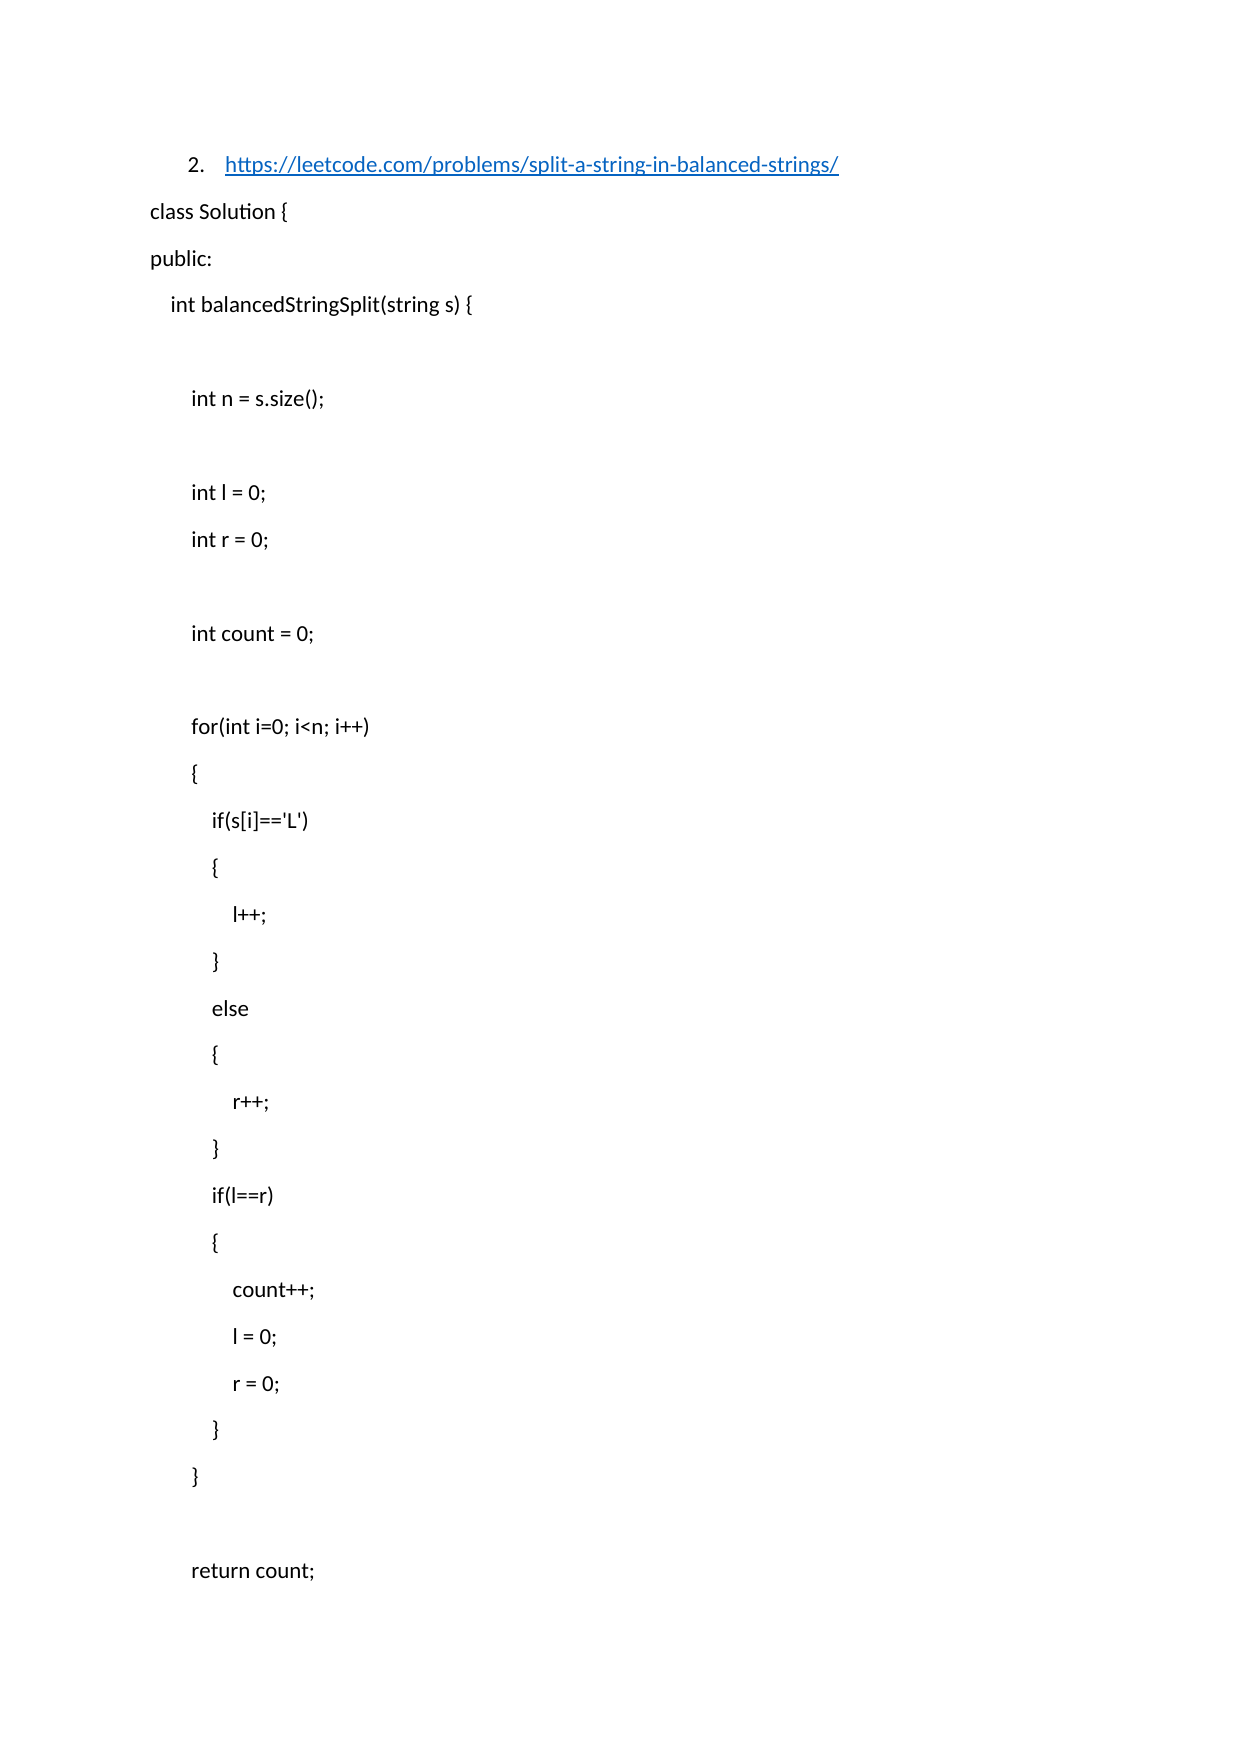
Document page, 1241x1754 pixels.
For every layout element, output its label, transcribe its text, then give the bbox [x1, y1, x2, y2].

text { [150, 759, 1090, 787]
text r++; [150, 1087, 1090, 1116]
text l = 0; [150, 1322, 1090, 1350]
text count++; [150, 1275, 1090, 1303]
text for(int i=0; i<n; i++) [150, 712, 1090, 741]
text { [150, 853, 1090, 881]
text { [150, 1041, 1090, 1069]
text int r = 0; [150, 525, 1090, 553]
text } [150, 1416, 1090, 1444]
text } [150, 1462, 1090, 1491]
list https://leetcode.com/problems/split-a-string-in-balanced-strings/ [187, 150, 1090, 178]
text return count; [150, 1556, 1090, 1584]
text if(s[i]=='L') [150, 806, 1090, 834]
text if(l==r) [150, 1181, 1090, 1209]
text int count = 0; [150, 619, 1090, 647]
text int balancedStringSplit(string s) { [150, 291, 1090, 319]
text r = 0; [150, 1369, 1090, 1397]
text } [150, 947, 1090, 975]
text else [150, 994, 1090, 1022]
text } [150, 1134, 1090, 1162]
text { [150, 1228, 1090, 1256]
text int l = 0; [150, 478, 1090, 506]
text class Solution { [150, 197, 1090, 225]
text int n = s.size(); [150, 384, 1090, 412]
text l++; [150, 900, 1090, 928]
text public: [150, 244, 1090, 272]
